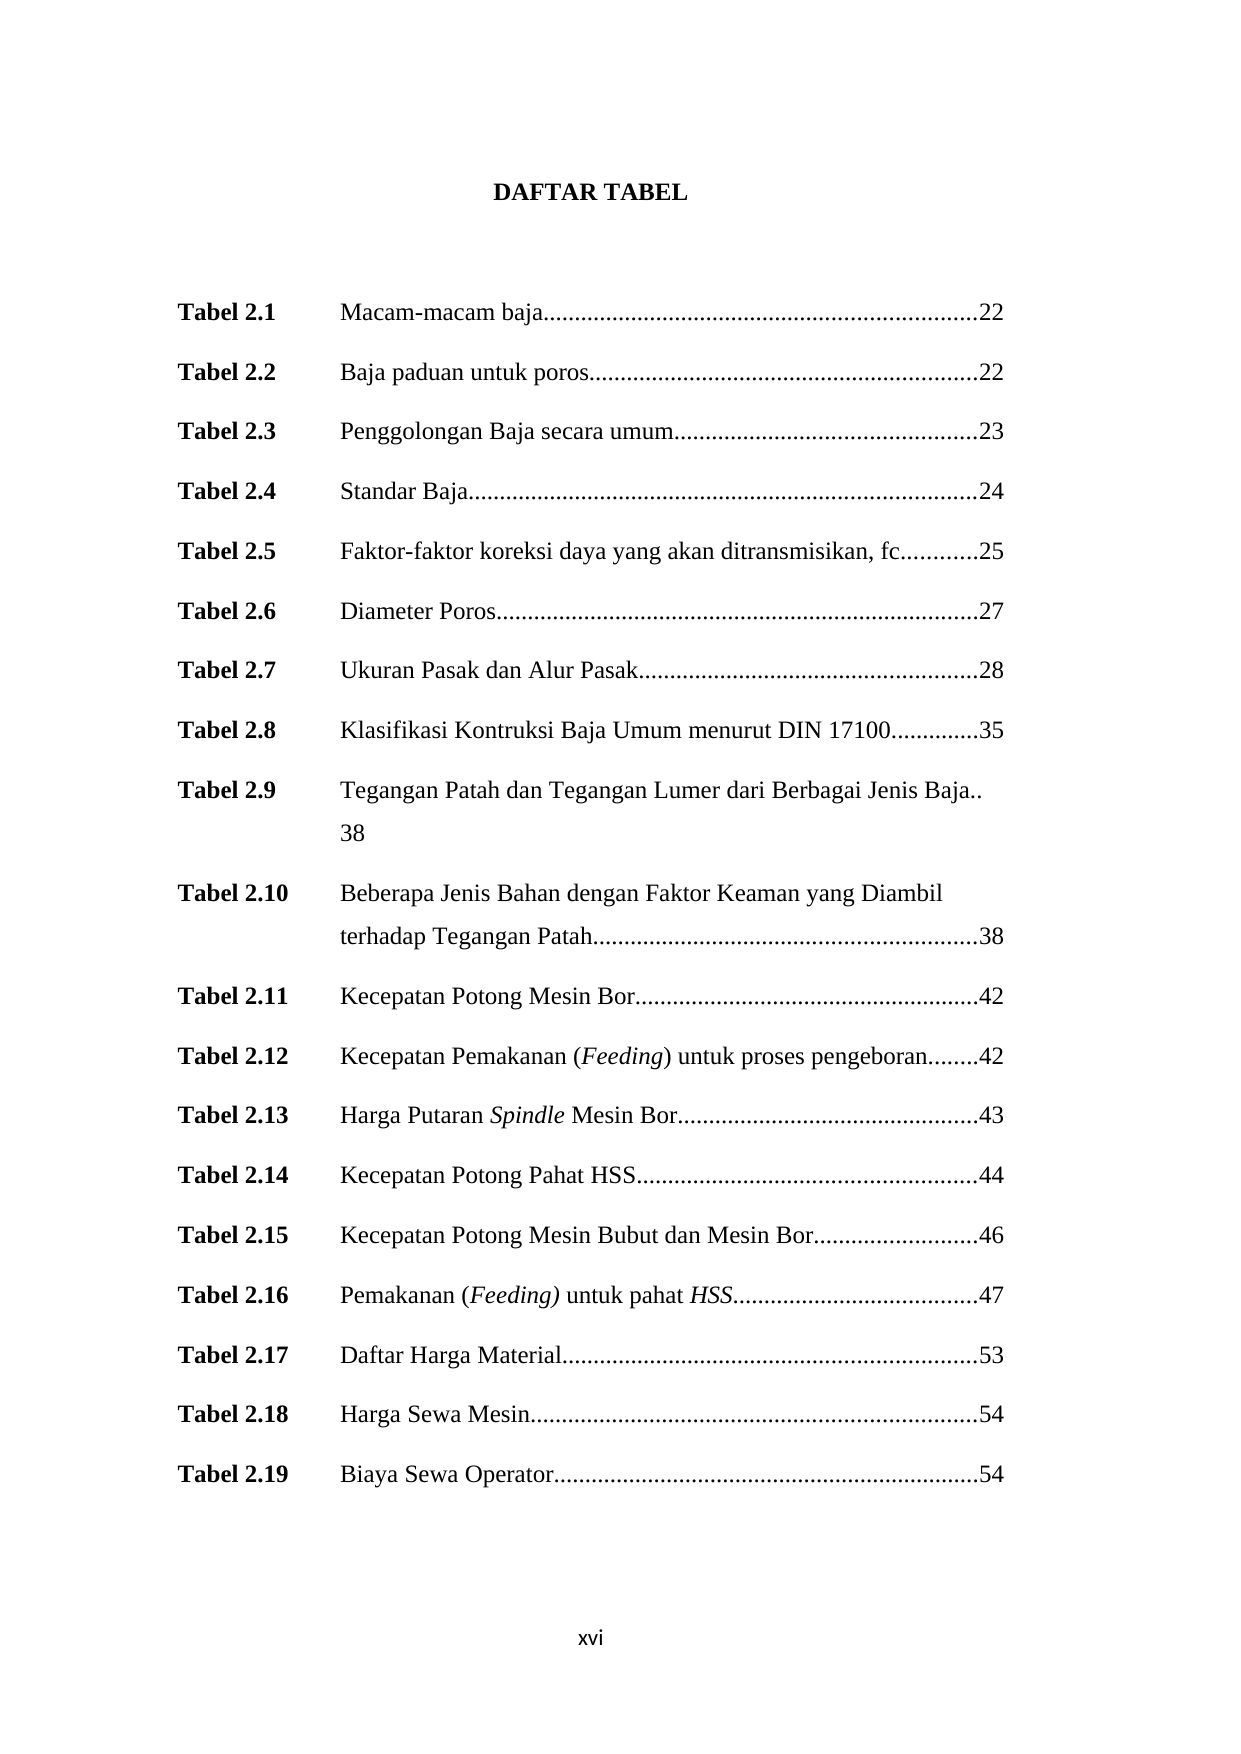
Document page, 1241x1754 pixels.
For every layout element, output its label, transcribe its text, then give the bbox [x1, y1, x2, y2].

text Tabel 2.1 Macam-macam baja 22 [177, 297, 1004, 326]
text Tabel 2.2 Baja paduan untuk poros 22 [177, 357, 1004, 385]
text Tabel 2.12 Kecepatan Pemakanan (Feeding) untuk proses pengeboran 42 [177, 1041, 1004, 1069]
text Tabel 2.3 Penggolongan Baja secara umum 23 [177, 416, 1004, 445]
text Tabel 2.13 Harga Putaran Spindle Mesin Bor. 43 [177, 1101, 1004, 1129]
text Tabel 2.14 Kecepatan Potong Pahat HSS. 44 [177, 1160, 1004, 1189]
text Tabel 2.19 Biaya Sewa Operator 54 [177, 1459, 1004, 1488]
text Tabel 2.5 Faktor-faktor koreksi daya yang akan ditransmisikan, fc 25 [177, 536, 1004, 565]
text Tabel 2.17 Daftar Harga Material. 53 [177, 1340, 1004, 1368]
text Tabel 2.9 Tegangan Patah dan Tegangan Lumer dari Berbagai Jenis Baja.. 38 [177, 775, 1004, 847]
text Tabel 2.8 Klasifikasi Kontruksi Baja Umum menurut DIN 17100. 35 [177, 715, 1004, 744]
text Tabel 2.10 Beberapa Jenis Bahan dengan Faktor Keaman yang Diambil terhadap Tegangan Patah 38 [177, 878, 1004, 950]
text Tabel 2.4 Standar Baja 24 [177, 476, 1004, 505]
text Tabel 2.15 Kecepatan Potong Mesin Bubut dan Mesin Bor. 46 [177, 1220, 1004, 1249]
text Tabel 2.6 Diameter Poros 27 [177, 596, 1004, 624]
text Tabel 2.7 Ukuran Pasak dan Alur Pasak 28 [177, 656, 1004, 684]
text Tabel 2.16 Pemakanan (Feeding) untuk pahat HSS. 47 [177, 1280, 1004, 1309]
text Tabel 2.18 Harga Sewa Mesin. 54 [177, 1399, 1004, 1428]
text DAFTAR TABEL [177, 177, 1004, 206]
text Tabel 2.11 Kecepatan Potong Mesin Bor 42 [177, 981, 1004, 1010]
